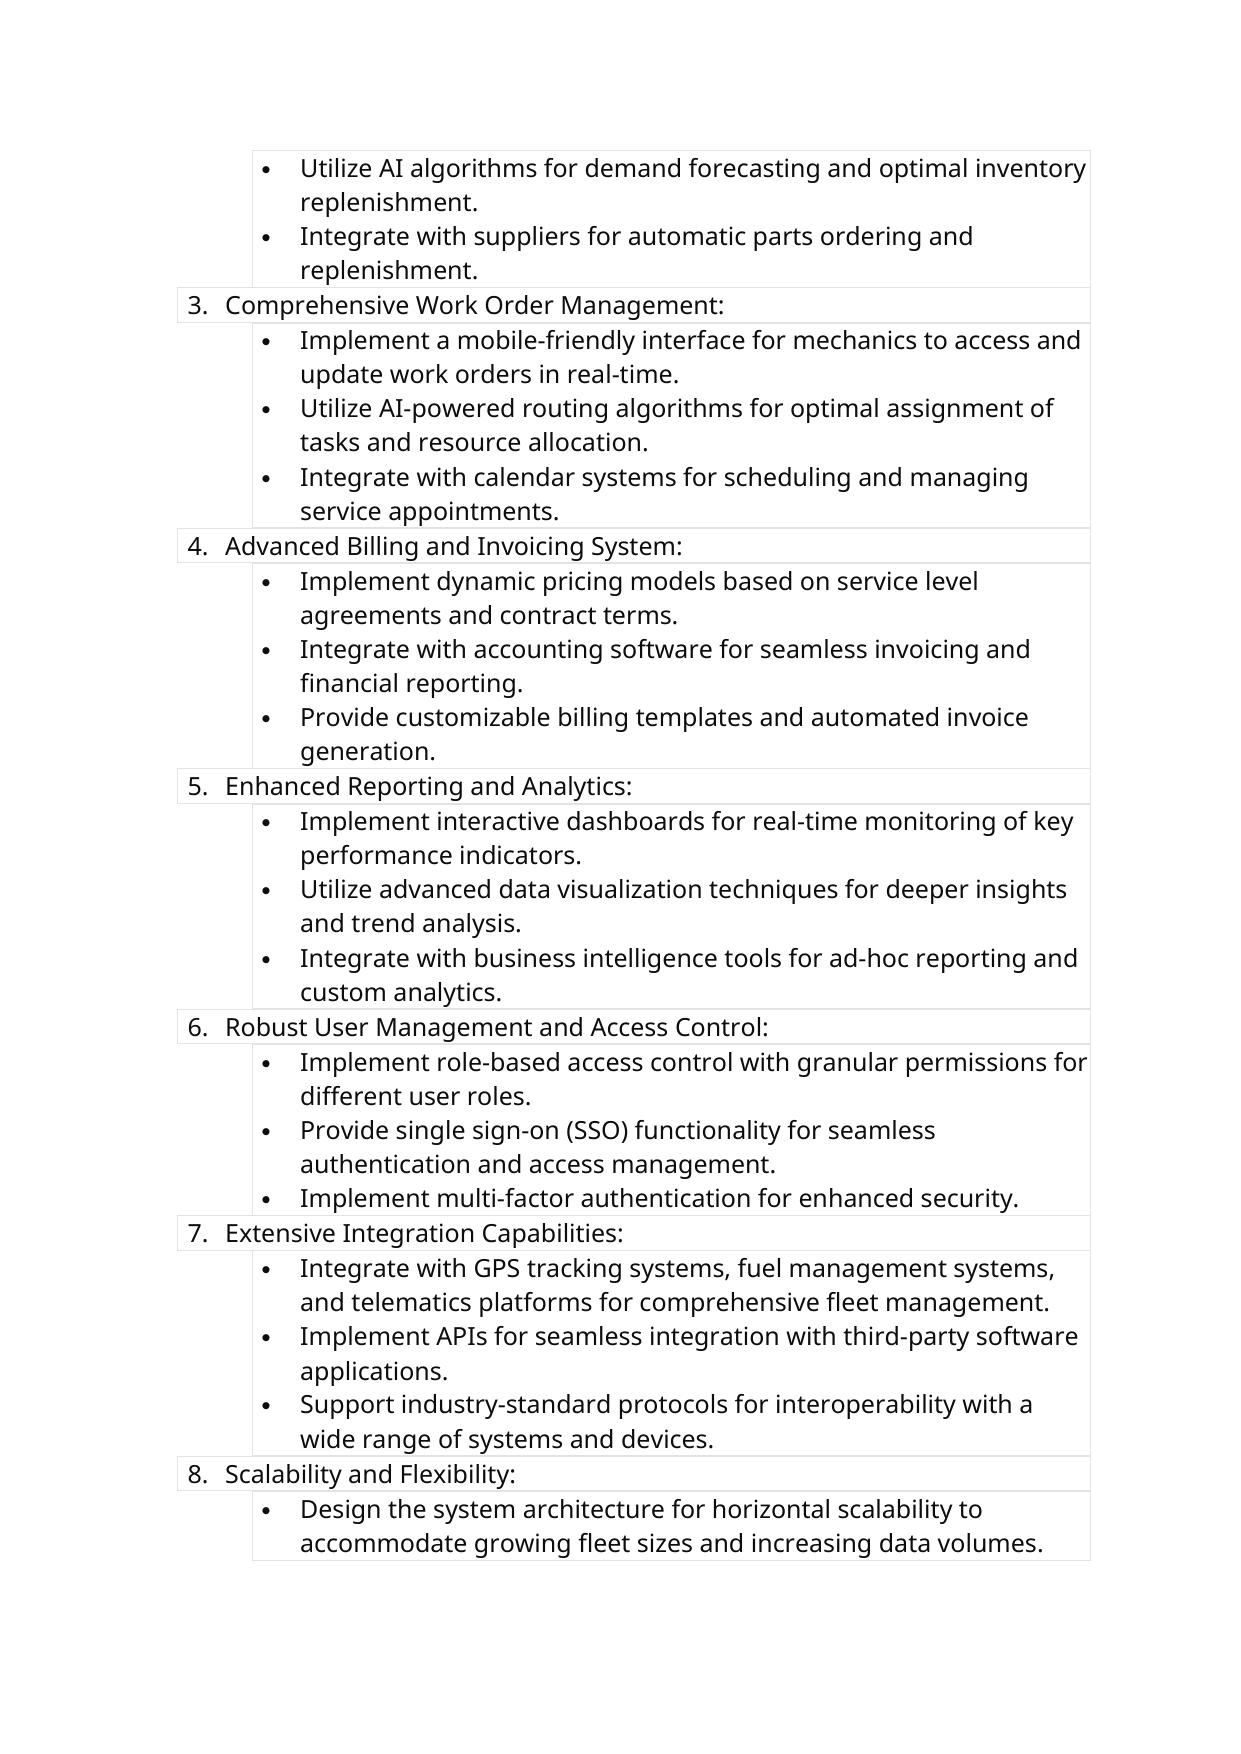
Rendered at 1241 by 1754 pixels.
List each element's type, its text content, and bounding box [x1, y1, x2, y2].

list Utilize AI algorithms for demand forecasting and optimal inventory replenishment. [253, 151, 1090, 218]
list Implement multi-factor authentication for enhanced security. [253, 1180, 1090, 1215]
list Design the system architecture for horizontal scalability to accommodate growing fleet sizes and increasing data volumes. [253, 1492, 1090, 1560]
list Extensive Integration Capabilities: [178, 1216, 1090, 1250]
list Provide single sign-on (SSO) functionality for seamless authentication and access management. [253, 1112, 1090, 1180]
list Integrate with accounting software for seamless invoicing and financial reporting. [253, 631, 1090, 699]
list Enhanced Reporting and Analytics: [178, 769, 1090, 803]
list Utilize AI-powered routing algorithms for optimal assignment of tasks and resource allocation. [253, 391, 1090, 459]
list Implement interactive dashboards for real-time monitoring of key performance indicators. [253, 805, 1090, 872]
list Robust User Management and Access Control: [178, 1010, 1090, 1043]
list Advanced Billing and Invoicing System: [178, 529, 1090, 562]
list Integrate with suppliers for automatic parts ordering and replenishment. [253, 218, 1090, 287]
list Provide customizable billing templates and automated invoice generation. [253, 699, 1090, 768]
list Integrate with calendar systems for scheduling and managing service appointments. [253, 459, 1090, 527]
list Support industry-standard protocols for interoperability with a wide range of systems and devices. [253, 1387, 1090, 1455]
list Implement APIs for seamless integration with third-party software applications. [253, 1318, 1090, 1387]
list Integrate with business intelligence tools for ad-hoc reporting and custom analytics. [253, 940, 1090, 1008]
list Implement a mobile-friendly interface for mechanics to access and update work orders in real-time. [253, 324, 1090, 391]
list Comprehensive Work Order Management: [178, 288, 1090, 322]
list Implement dynamic pricing models based on service level agreements and contract terms. [253, 564, 1090, 631]
list Utilize advanced data visualization techniques for deeper insights and trend analysis. [253, 872, 1090, 940]
list Integrate with GPS tracking systems, fuel management systems, and telematics platforms for comprehensive fleet management. [253, 1251, 1090, 1318]
list Scalability and Flexibility: [178, 1457, 1090, 1490]
list Implement role-based access control with granular permissions for different user roles. [253, 1045, 1090, 1112]
